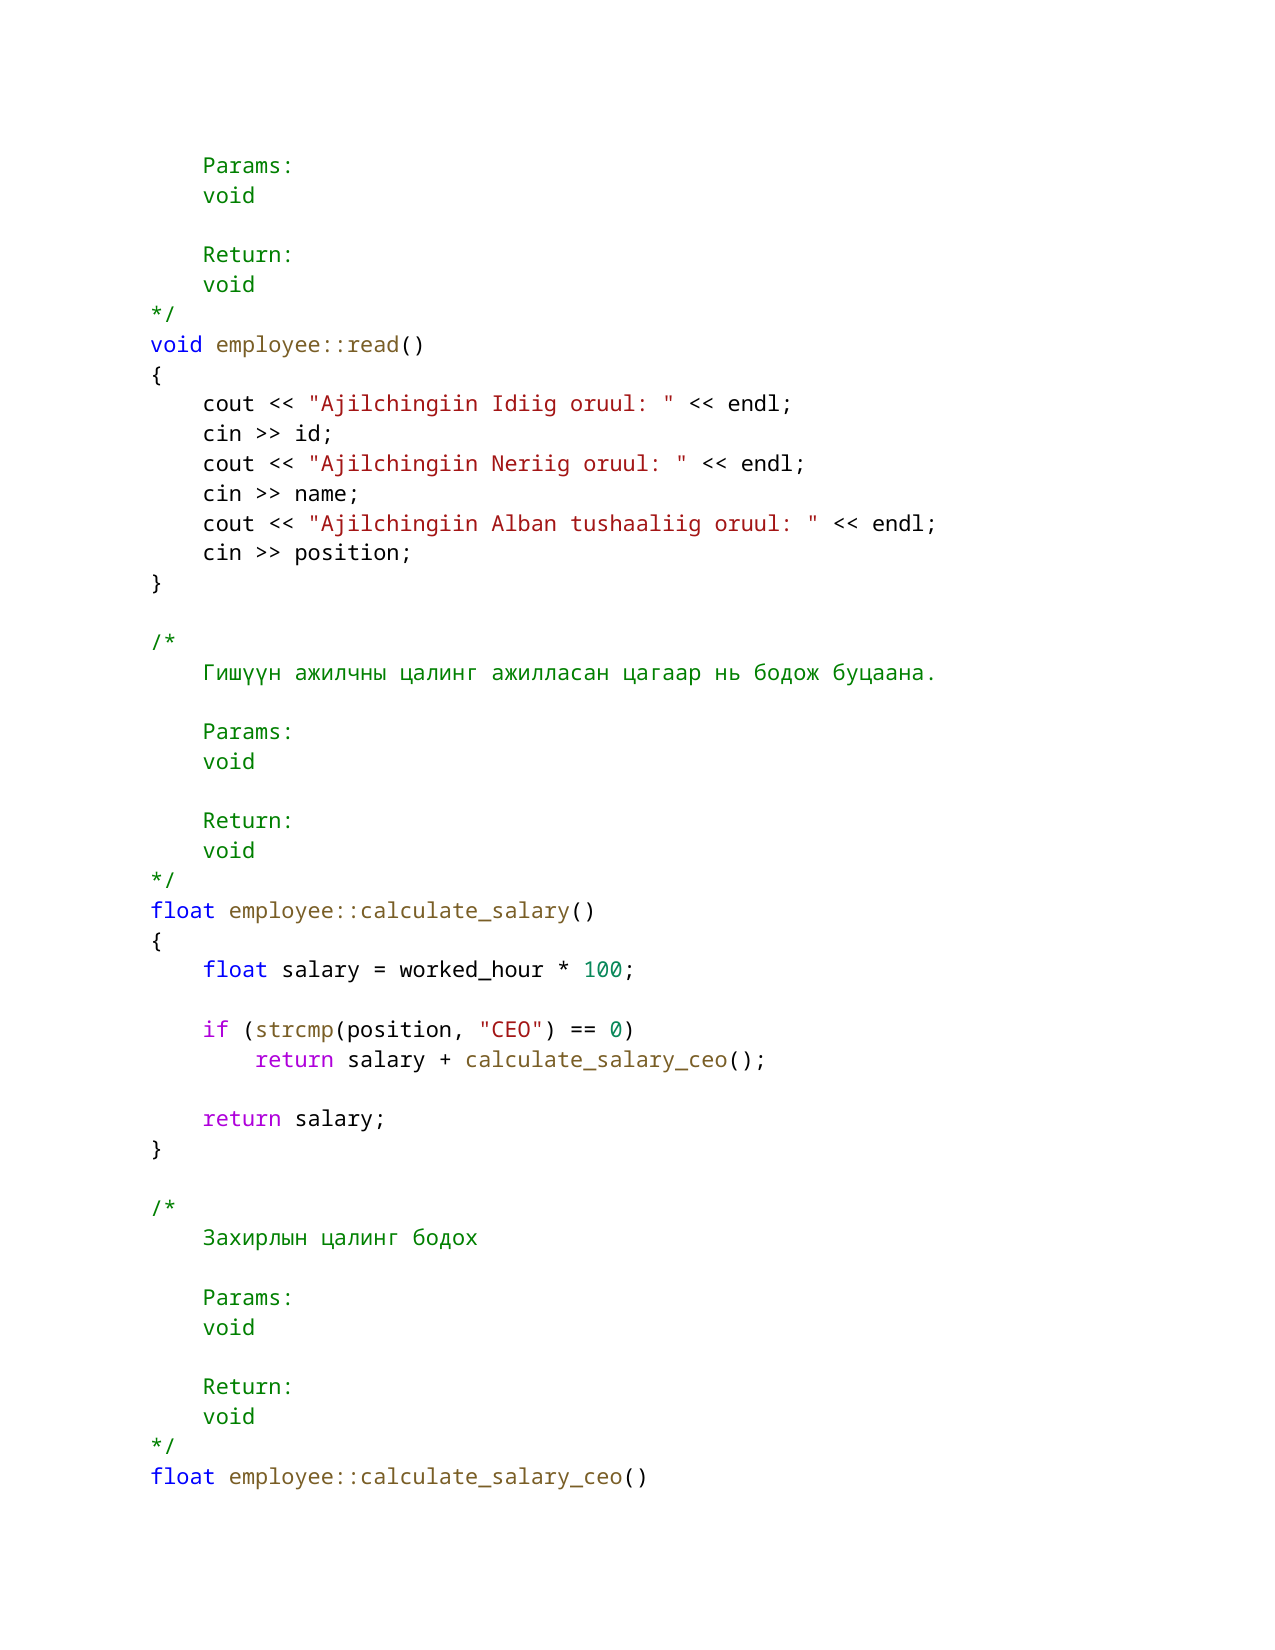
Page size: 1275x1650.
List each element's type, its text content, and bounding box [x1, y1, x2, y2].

text Params: [150, 150, 1125, 180]
text void [150, 835, 1125, 865]
text Return: [150, 805, 1125, 835]
text cin >> position; [150, 537, 1125, 567]
text { [150, 924, 1125, 954]
text if (strcmp(position, "CEO") == 0) [150, 1014, 1125, 1044]
text void [150, 269, 1125, 299]
text void [150, 1401, 1125, 1431]
text float salary = worked_hour * 100; [150, 954, 1125, 984]
text Гишүүн ажилчны цалинг ажилласан цагаар нь бодож буцаана. [150, 656, 1125, 686]
text { [150, 358, 1125, 388]
text cout << "Ajilchingiin Alban tushaaliig oruul: " << endl; [150, 507, 1125, 537]
text */ [150, 865, 1125, 895]
text /* [150, 627, 1125, 656]
text void [150, 180, 1125, 209]
text /* [150, 1193, 1125, 1222]
text return salary; [150, 1103, 1125, 1133]
text void [150, 746, 1125, 776]
text Return: [150, 239, 1125, 269]
text Return: [150, 1371, 1125, 1401]
text cout << "Ajilchingiin Idiig oruul: " << endl; [150, 388, 1125, 418]
text */ [150, 1431, 1125, 1461]
text float employee::calculate_salary() [150, 895, 1125, 924]
text return salary + calculate_salary_ceo(); [150, 1044, 1125, 1073]
text */ [150, 299, 1125, 329]
text void employee::read() [150, 329, 1125, 358]
text Захирлын цалинг бодох [150, 1222, 1125, 1252]
text Params: [150, 1282, 1125, 1312]
text Params: [150, 716, 1125, 746]
text cin >> name; [150, 478, 1125, 507]
text float employee::calculate_salary_ceo() [150, 1461, 1125, 1491]
text } [150, 567, 1125, 597]
text } [150, 1133, 1125, 1163]
text cout << "Ajilchingiin Neriig oruul: " << endl; [150, 448, 1125, 478]
text void [150, 1312, 1125, 1342]
text cin >> id; [150, 418, 1125, 448]
